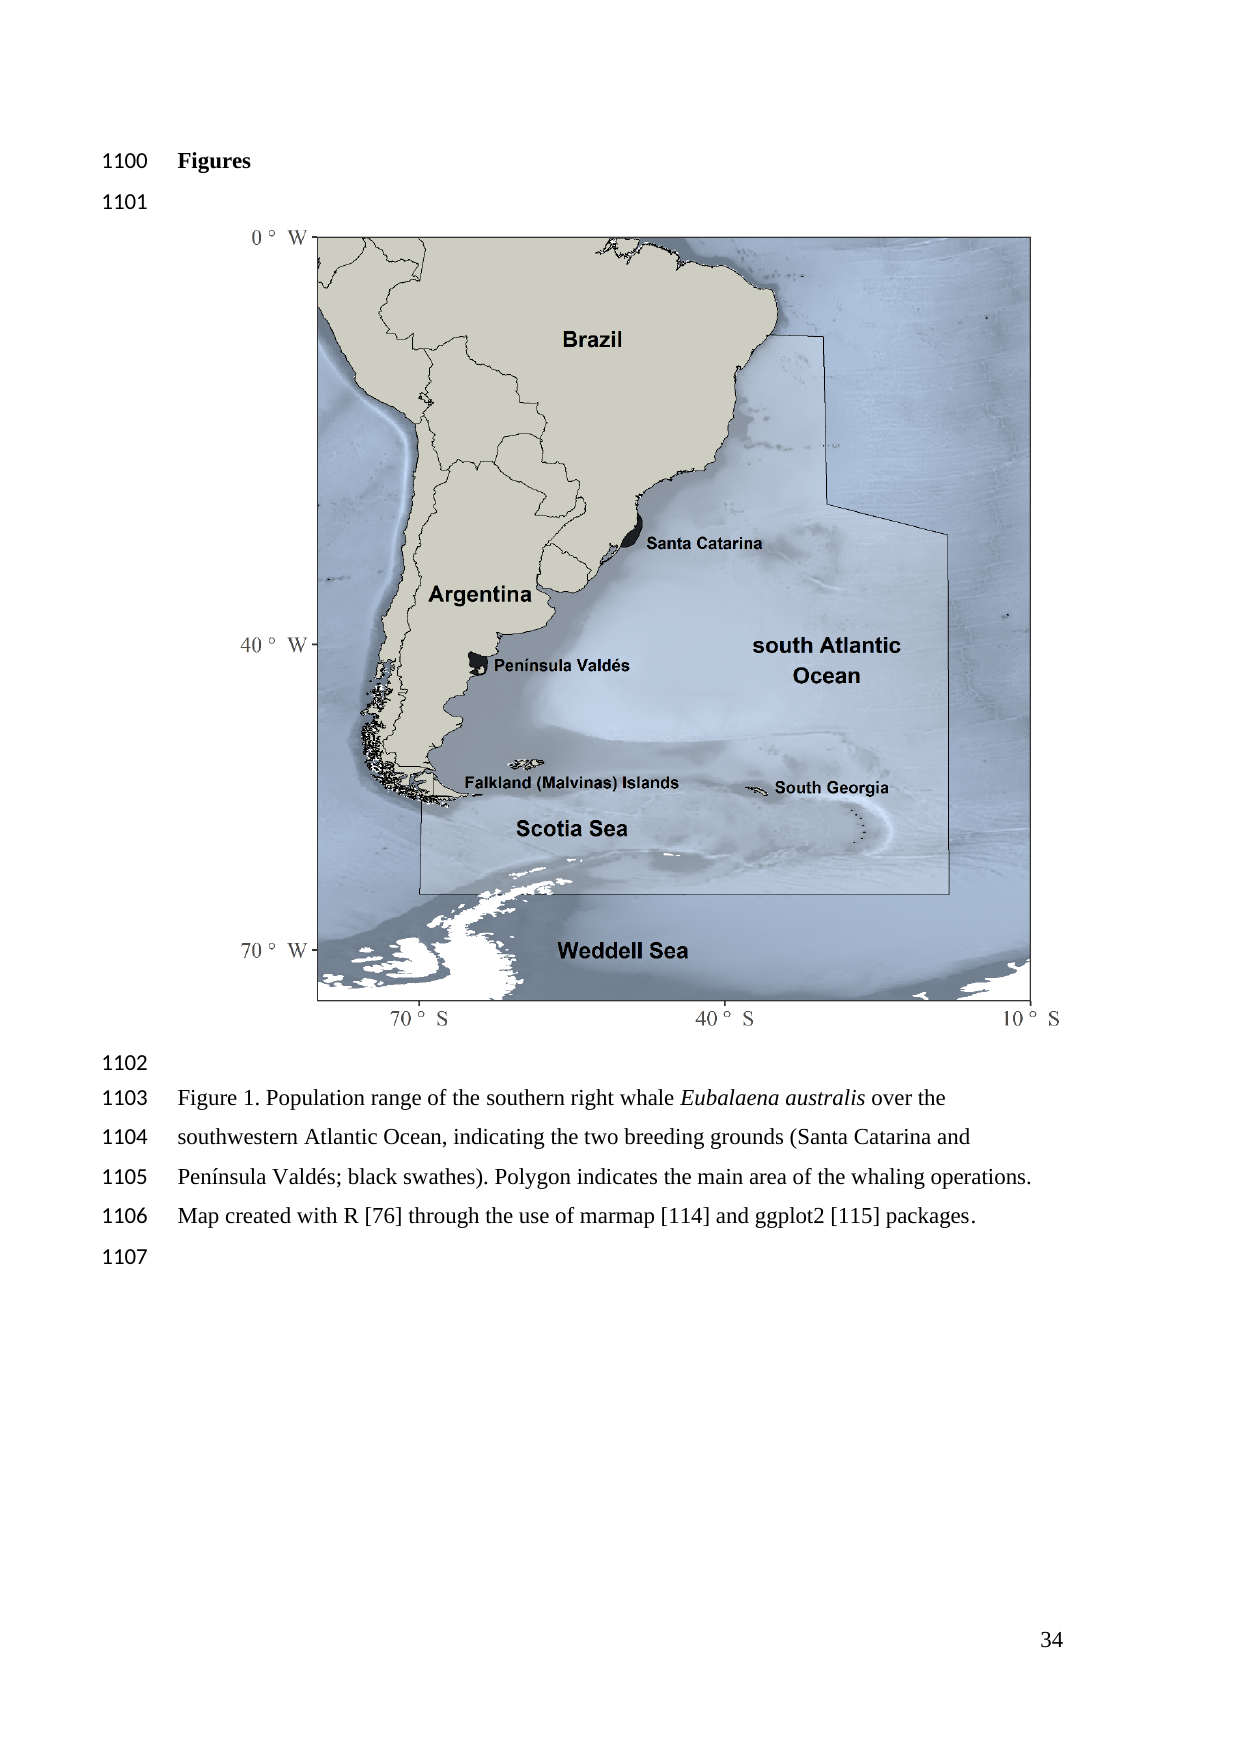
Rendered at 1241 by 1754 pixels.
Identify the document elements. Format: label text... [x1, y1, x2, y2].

text Figure 1. Population range of the southern right whale Eubalaena australis over the southwestern Atlantic Ocean, indicating the two breeding grounds (Santa Catarina and Península Valdés; black swathes). Polygon indicates the main area of the whaling operations. Map created with R [76] through the use of marmap [114] and ggplot2 [115] packages. [177, 1084, 1063, 1229]
text Figures [177, 148, 1063, 174]
picture [177, 226, 1063, 1070]
